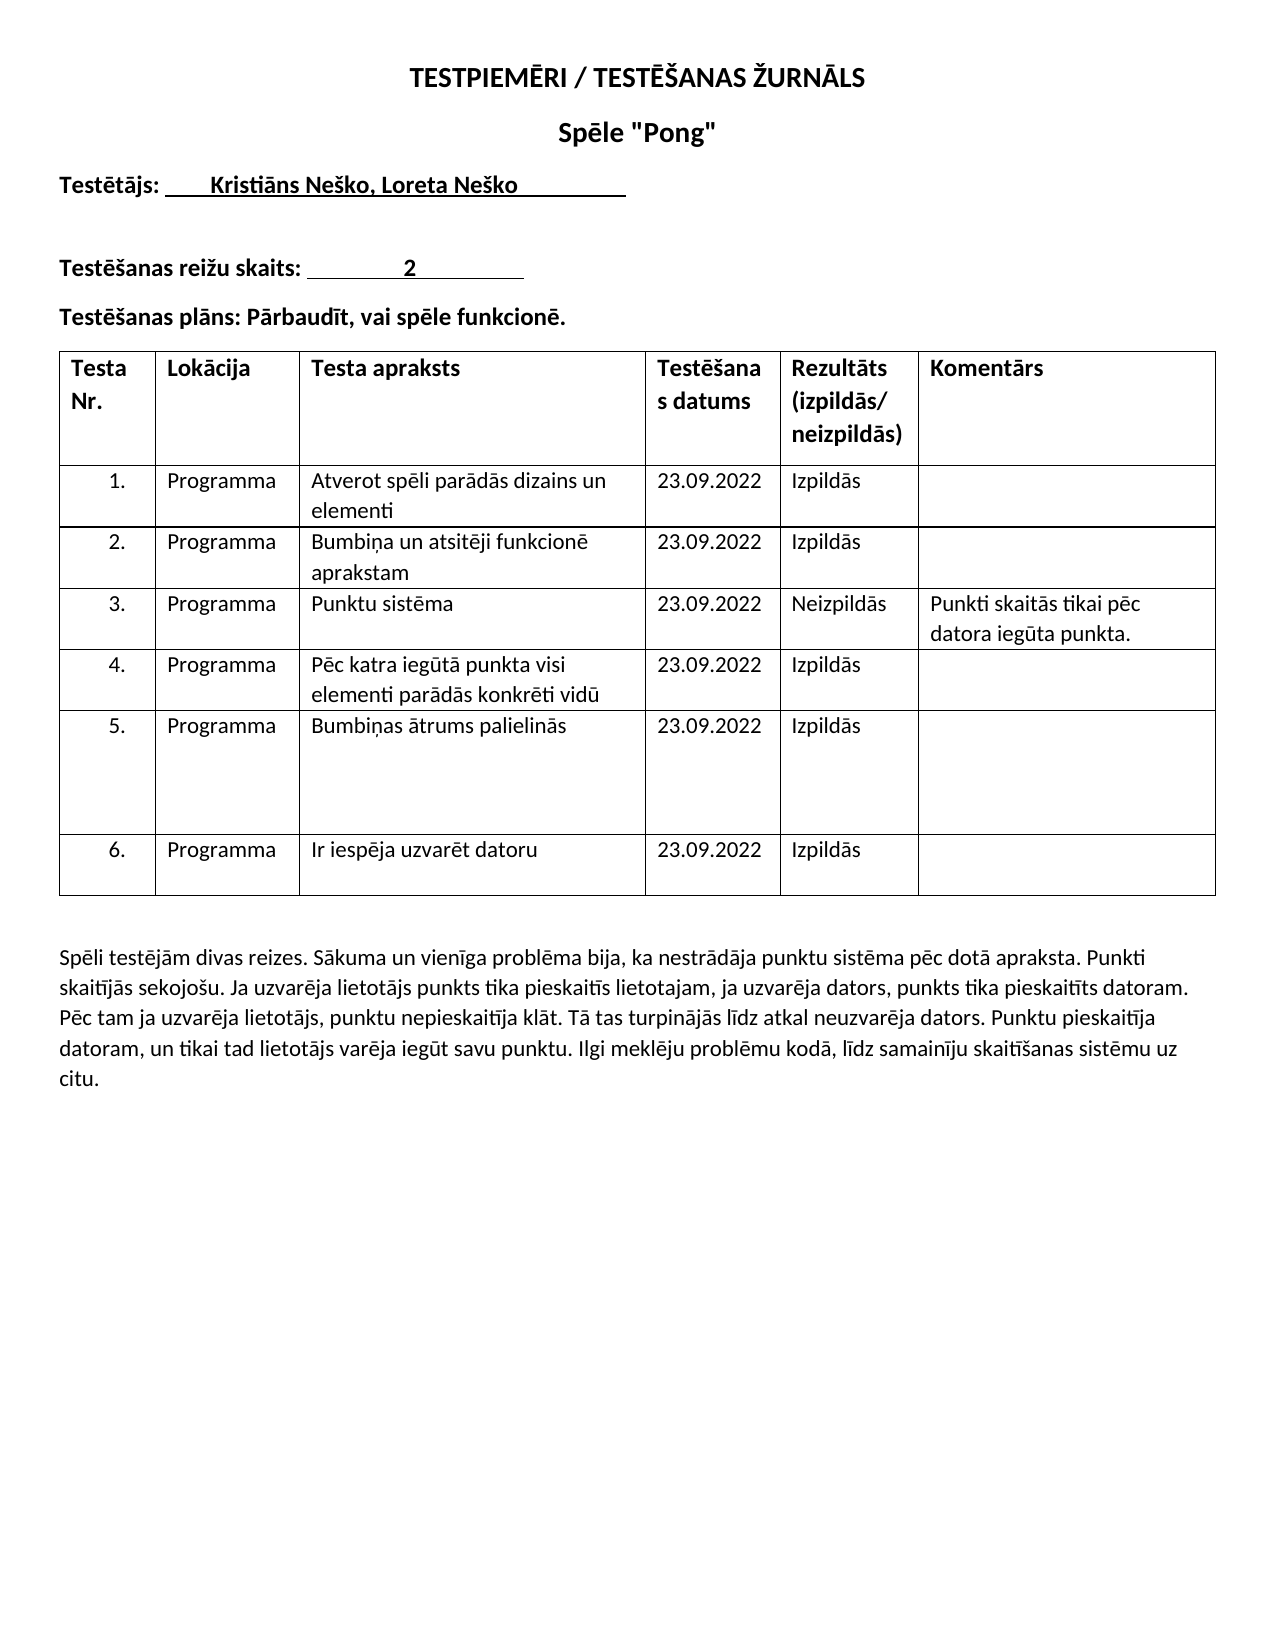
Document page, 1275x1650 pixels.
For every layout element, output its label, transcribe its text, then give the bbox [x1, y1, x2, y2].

table_cell 23.09.2022 [646, 528, 780, 588]
table_cell Izpildās [781, 528, 918, 588]
table_header Rezultāts (izpildās/ neizpildās) [781, 352, 918, 465]
table_cell Bumbiņa un atsitēji funkcionē aprakstam [300, 528, 645, 588]
table_cell Izpildās [781, 466, 918, 526]
table_cell [919, 711, 1215, 834]
table_cell [919, 835, 1215, 895]
table_cell 23.09.2022 [646, 589, 780, 649]
text Testētājs: Kristiāns Neško, Loreta Neško vārds, uzvārds [59, 169, 1216, 233]
table_header Testa apraksts [300, 352, 645, 465]
table_cell Punkti skaitās tikai pēc datora iegūta punkta. [919, 589, 1215, 649]
table_cell [919, 528, 1215, 588]
text TESTPIEMĒRI / TESTĒŠANAS ŽURNĀLS [59, 59, 1216, 95]
table_cell [60, 466, 155, 526]
table_cell Programma [156, 589, 299, 649]
table_header Komentārs [919, 352, 1215, 465]
table_cell Programma [156, 528, 299, 588]
table_cell Programma [156, 711, 299, 834]
table_header Lokācija [156, 352, 299, 465]
table_cell Izpildās [781, 650, 918, 710]
table_cell Izpildās [781, 835, 918, 895]
table_cell Bumbiņas ātrums palielinās [300, 711, 645, 834]
table_header Testēšanas datums [646, 352, 780, 465]
table_cell [919, 466, 1215, 526]
table_cell Programma [156, 835, 299, 895]
table_cell [60, 835, 155, 895]
table_cell 23.09.2022 [646, 466, 780, 526]
text Testēšanas reižu skaits: 2 a [59, 252, 1216, 282]
table_cell Atverot spēli parādās dizains un elementi [300, 466, 645, 526]
table_cell 23.09.2022 [646, 835, 780, 895]
table_cell Punktu sistēma [300, 589, 645, 649]
table_cell [60, 650, 155, 710]
table_cell 23.09.2022 [646, 711, 780, 834]
table_cell Pēc katra iegūtā punkta visi elementi parādās konkrēti vidū [300, 650, 645, 710]
text Testēšanas plāns: Pārbaudīt, vai spēle funkcionē. [59, 301, 1216, 332]
table_cell Neizpildās [781, 589, 918, 649]
table_cell Programma [156, 650, 299, 710]
table_cell [60, 589, 155, 649]
table_cell 23.09.2022 [646, 650, 780, 710]
table_cell Izpildās [781, 711, 918, 834]
table_cell Ir iespēja uzvarēt datoru [300, 835, 645, 895]
table_header Testa Nr. [60, 352, 155, 465]
table_cell [60, 528, 155, 588]
text Spēle "Pong" [59, 114, 1216, 150]
table_cell [60, 711, 155, 834]
table_cell [919, 650, 1215, 710]
table_cell Programma [156, 466, 299, 526]
text Spēli testējām divas reizes. Sākuma un vienīga problēma bija, ka nestrādāja punktu sistēma pēc dotā apraksta. Punkti skaitījās sekojošu. Ja uzvarēja lietotājs punkts tika pieskaitīs lietotajam, ja uzvarēja dators, punkts tika pieskaitīts datoram. Pēc tam ja uzvarēja lietotājs, punktu nepieskaitīja klāt. Tā tas turpinājās līdz atkal neuzvarēja dators. Punktu pieskaitīja datoram, un tikai tad lietotājs varēja iegūt savu punktu. Ilgi meklēju problēmu kodā, līdz samainīju skaitīšanas sistēmu uz citu. [59, 943, 1216, 1092]
